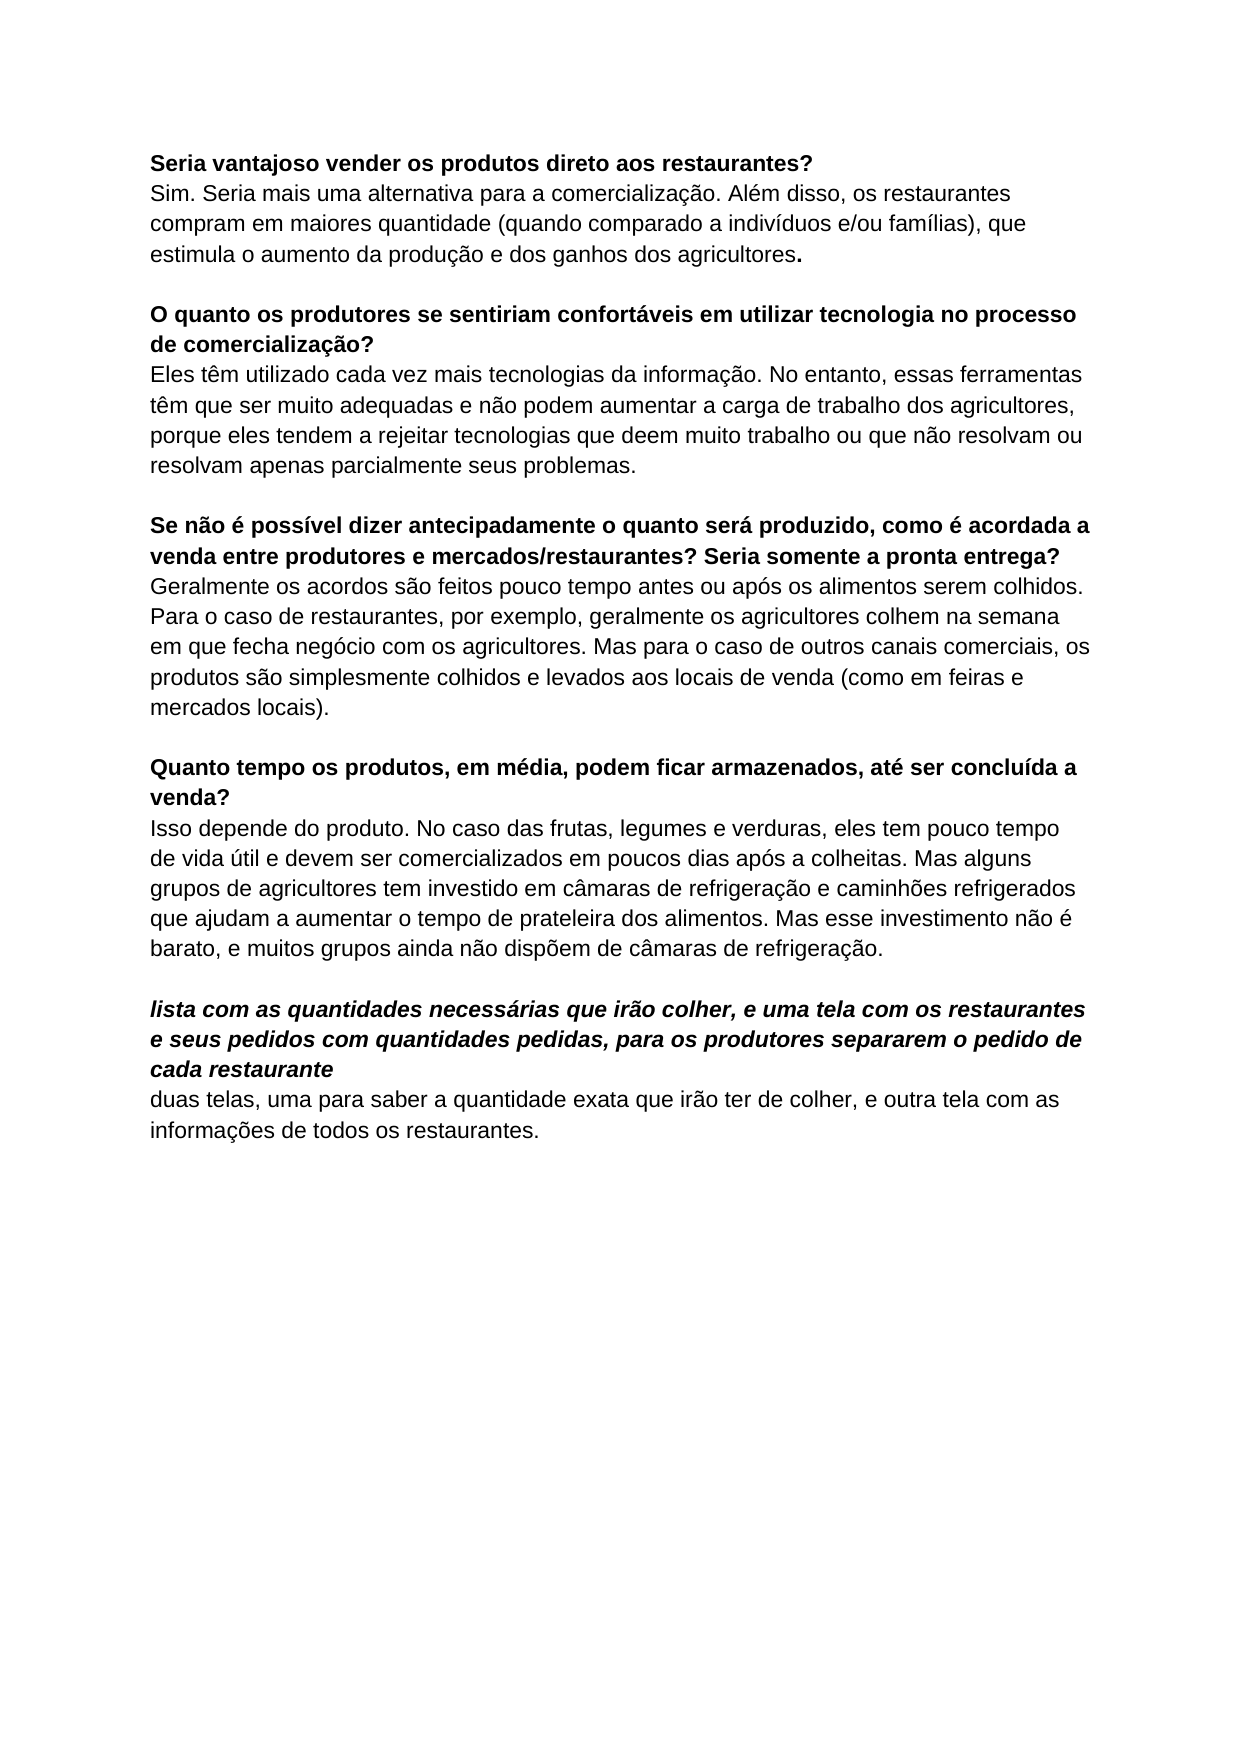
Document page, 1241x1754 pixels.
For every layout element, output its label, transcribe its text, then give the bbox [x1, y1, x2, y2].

text Se não é possível dizer antecipadamente o quanto será produzido, como é acordada a venda entre produtores e mercados/restaurantes? Seria somente a pronta entrega? [150, 512, 1090, 569]
text Eles têm utilizado cada vez mais tecnologias da informação. No entanto, essas ferramentas têm que ser muito adequadas e não podem aumentar a carga de trabalho dos agricultores, porque eles tendem a rejeitar tecnologias que deem muito trabalho ou que não resolvam ou resolvam apenas parcialmente seus problemas. [150, 361, 1090, 478]
text Geralmente os acordos são feitos pouco tempo antes ou após os alimentos serem colhidos. Para o caso de restaurantes, por exemplo, geralmente os agricultores colhem na semana em que fecha negócio com os agricultores. Mas para o caso de outros canais comerciais, os produtos são simplesmente colhidos e levados aos locais de venda (como em feiras e mercados locais). [150, 573, 1090, 720]
text Quanto tempo os produtos, em média, podem ficar armazenados, até ser concluída a venda? [150, 754, 1090, 811]
text Sim. Seria mais uma alternativa para a comercialização. Além disso, os restaurantes compram em maiores quantidade (quando comparado a indivíduos e/ou famílias), que estimula o aumento da produção e dos ganhos dos agricultores. [150, 180, 1090, 267]
text duas telas, uma para saber a quantidade exata que irão ter de colher, e outra tela com as informações de todos os restaurantes. [150, 1086, 1090, 1143]
text Seria vantajoso vender os produtos direto aos restaurantes? [150, 150, 1090, 176]
text Isso depende do produto. No caso das frutas, legumes e verduras, eles tem pouco tempo de vida útil e devem ser comercializados em poucos dias após a colheitas. Mas alguns grupos de agricultores tem investido em câmaras de refrigeração e caminhões refrigerados que ajudam a aumentar o tempo de prateleira dos alimentos. Mas esse investimento não é barato, e muitos grupos ainda não dispõem de câmaras de refrigeração. [150, 814, 1090, 962]
text O quanto os produtores se sentiriam confortáveis em utilizar tecnologia no processo de comercialização? [150, 301, 1090, 358]
text lista com as quantidades necessárias que irão colher, e uma tela com os restaurantes e seus pedidos com quantidades pedidas, para os produtores separarem o pedido de cada restaurante [150, 996, 1090, 1083]
